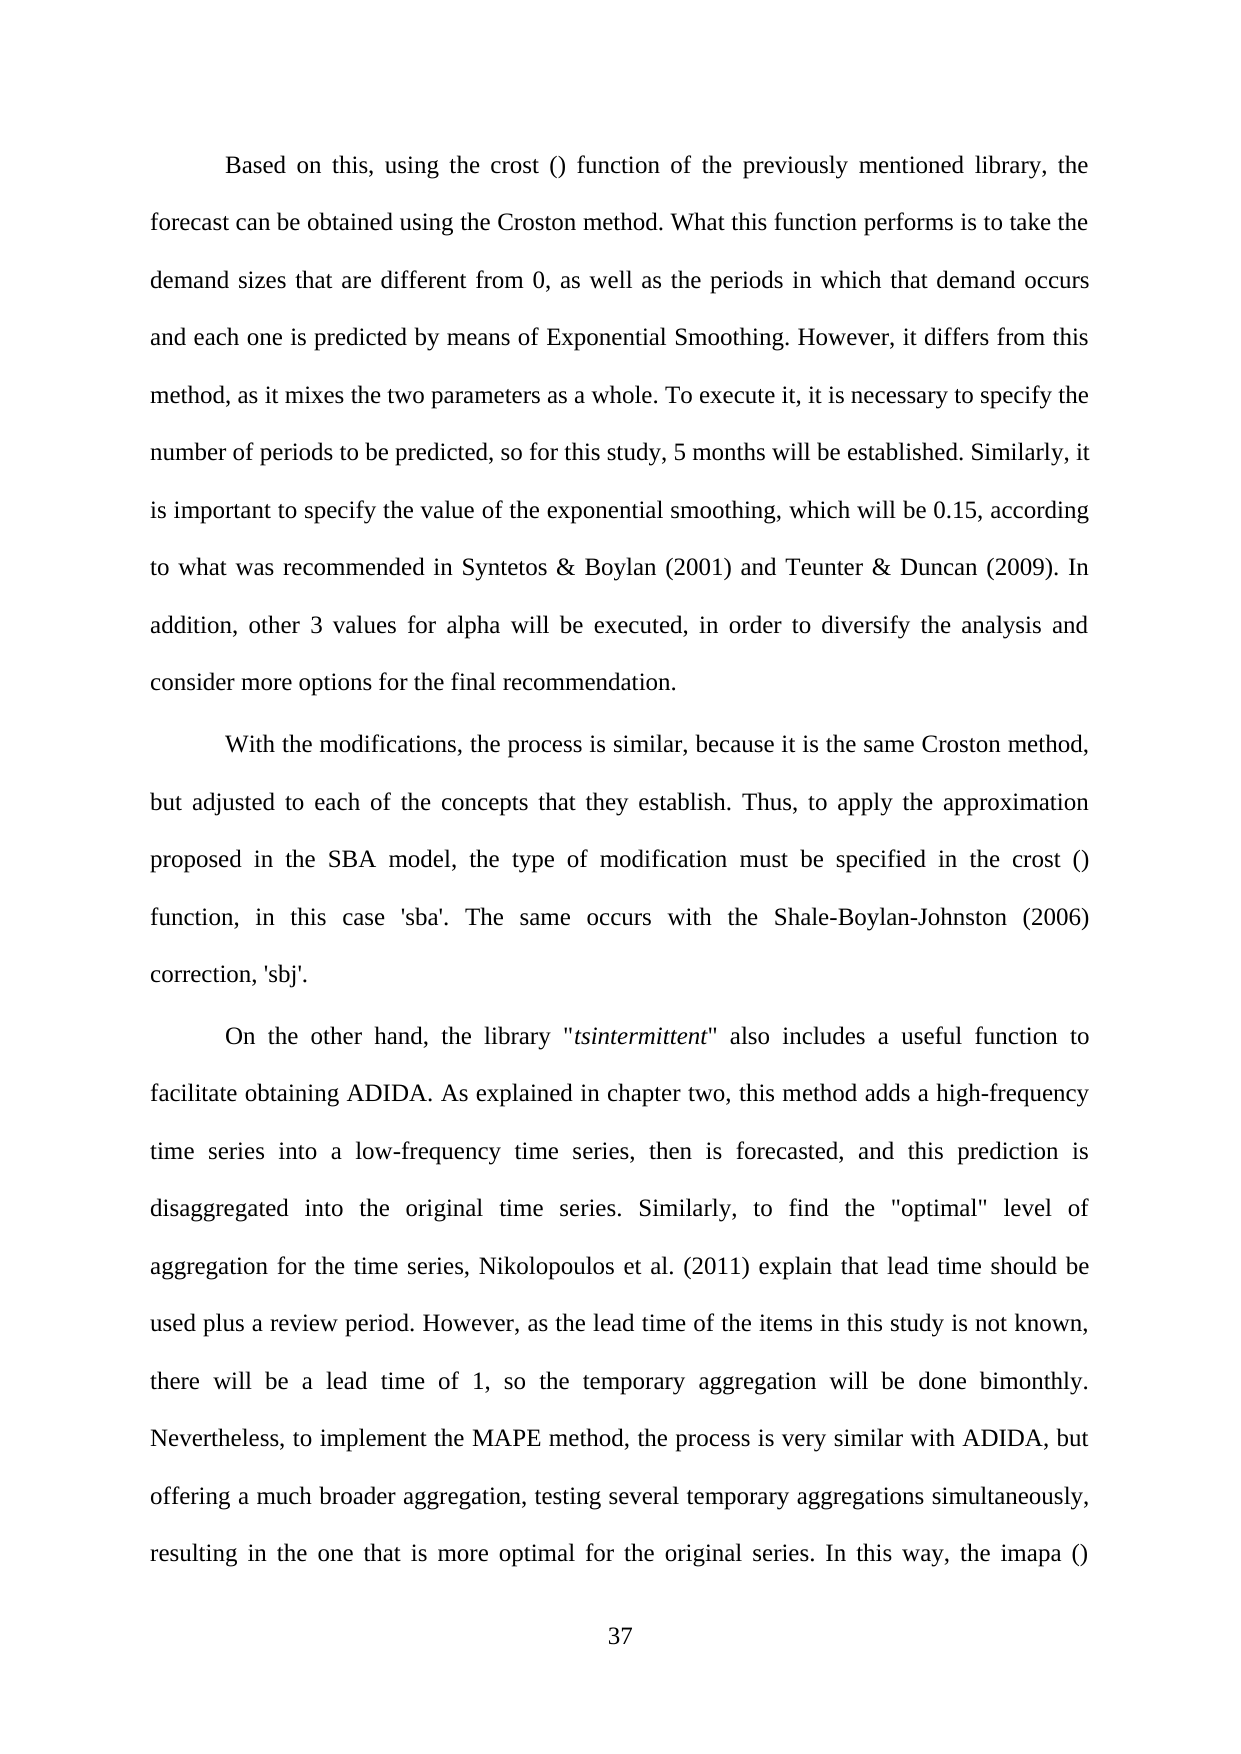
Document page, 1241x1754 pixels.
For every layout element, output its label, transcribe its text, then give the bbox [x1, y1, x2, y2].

text With the modifications, the process is similar, because it is the same Croston method, but adjusted to each of the concepts that they establish. Thus, to apply the approximation proposed in the SBA model, the type of modification must be specified in the crost () function, in this case 'sba'. The same occurs with the Shale-Boylan-Johnston (2006) correction, 'sbj'. [150, 729, 1090, 988]
